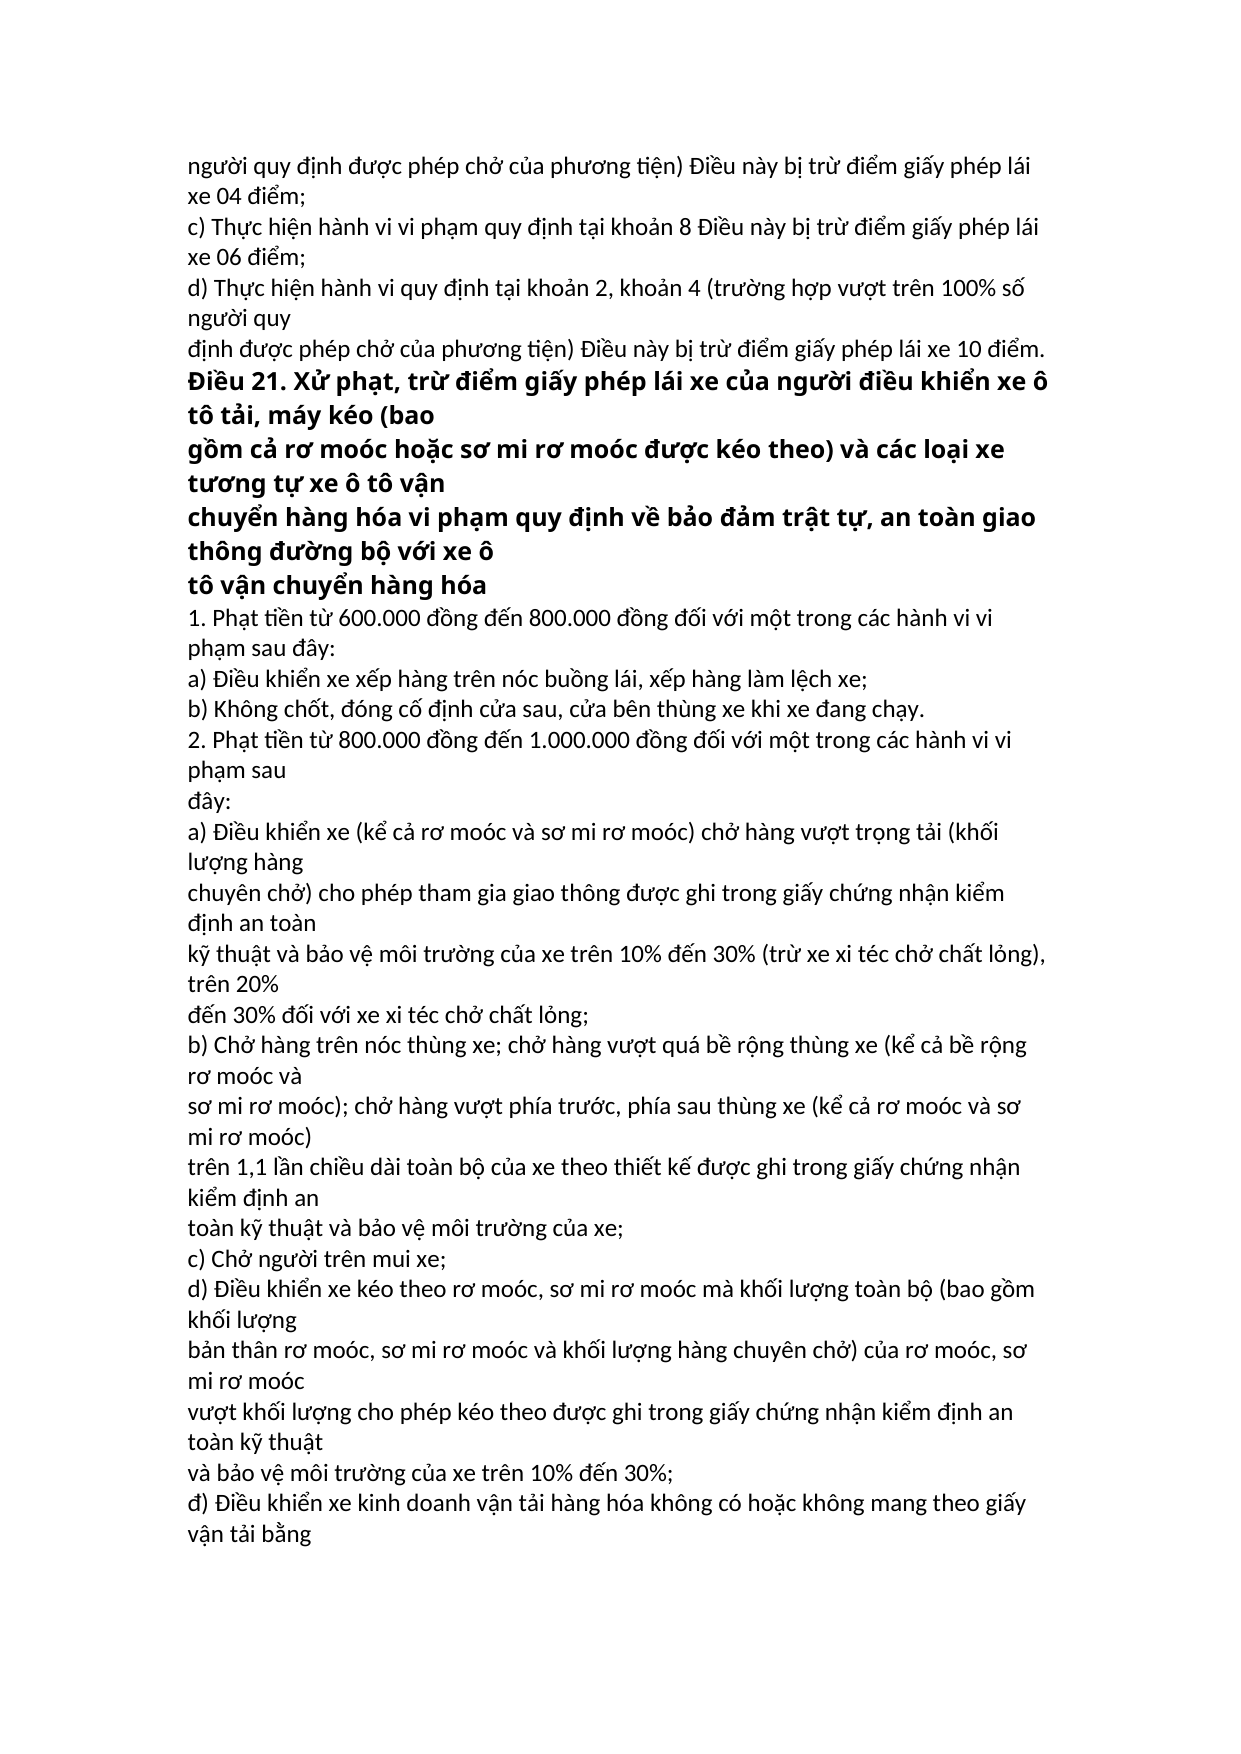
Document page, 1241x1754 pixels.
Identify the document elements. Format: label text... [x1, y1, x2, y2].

text d) Thực hiện hành vi quy định tại khoản 2, khoản 4 (trường hợp vượt trên 100% số người quy [187, 272, 1053, 333]
text và bảo vệ môi trường của xe trên 10% đến 30%; [187, 1457, 1053, 1487]
text c) Thực hiện hành vi vi phạm quy định tại khoản 8 Điều này bị trừ điểm giấy phép lái xe 06 điểm; [187, 211, 1053, 272]
text đến 30% đối với xe xi téc chở chất lỏng; [187, 999, 1053, 1029]
text đây: [187, 785, 1053, 816]
text bản thân rơ moóc, sơ mi rơ moóc và khối lượng hàng chuyên chở) của rơ moóc, sơ mi rơ moóc [187, 1334, 1053, 1396]
text b) Chở hàng trên nóc thùng xe; chở hàng vượt quá bề rộng thùng xe (kể cả bề rộng rơ moóc và [187, 1029, 1053, 1090]
text toàn kỹ thuật và bảo vệ môi trường của xe; [187, 1212, 1053, 1243]
text chuyển hàng hóa vi phạm quy định về bảo đảm trật tự, an toàn giao thông đường bộ với xe ô [187, 500, 1053, 568]
text tô vận chuyển hàng hóa [187, 568, 1053, 602]
text trên 1,1 lần chiều dài toàn bộ của xe theo thiết kế được ghi trong giấy chứng nhận kiểm định an [187, 1151, 1053, 1212]
text a) Điều khiển xe (kể cả rơ moóc và sơ mi rơ moóc) chở hàng vượt trọng tải (khối lượng hàng [187, 816, 1053, 877]
text gồm cả rơ moóc hoặc sơ mi rơ moóc được kéo theo) và các loại xe tương tự xe ô tô vận [187, 432, 1053, 500]
text kỹ thuật và bảo vệ môi trường của xe trên 10% đến 30% (trừ xe xi téc chở chất lỏng), trên 20% [187, 938, 1053, 999]
text 2. Phạt tiền từ 800.000 đồng đến 1.000.000 đồng đối với một trong các hành vi vi phạm sau [187, 724, 1053, 785]
text Điều 21. Xử phạt, trừ điểm giấy phép lái xe của người điều khiển xe ô tô tải, máy kéo (bao [187, 364, 1053, 432]
text sơ mi rơ moóc); chở hàng vượt phía trước, phía sau thùng xe (kể cả rơ moóc và sơ mi rơ moóc) [187, 1090, 1053, 1151]
text c) Chở người trên mui xe; [187, 1243, 1053, 1273]
text 1. Phạt tiền từ 600.000 đồng đến 800.000 đồng đối với một trong các hành vi vi phạm sau đây: [187, 602, 1053, 663]
text a) Điều khiển xe xếp hàng trên nóc buồng lái, xếp hàng làm lệch xe; [187, 663, 1053, 694]
text chuyên chở) cho phép tham gia giao thông được ghi trong giấy chứng nhận kiểm định an toàn [187, 877, 1053, 938]
text vượt khối lượng cho phép kéo theo được ghi trong giấy chứng nhận kiểm định an toàn kỹ thuật [187, 1396, 1053, 1457]
text d) Điều khiển xe kéo theo rơ moóc, sơ mi rơ moóc mà khối lượng toàn bộ (bao gồm khối lượng [187, 1273, 1053, 1334]
text b) Không chốt, đóng cố định cửa sau, cửa bên thùng xe khi xe đang chạy. [187, 694, 1053, 724]
text định được phép chở của phương tiện) Điều này bị trừ điểm giấy phép lái xe 10 điểm. [187, 333, 1053, 364]
text đ) Điều khiển xe kinh doanh vận tải hàng hóa không có hoặc không mang theo giấy vận tải bằng [187, 1487, 1053, 1548]
text người quy định được phép chở của phương tiện) Điều này bị trừ điểm giấy phép lái xe 04 điểm; [187, 150, 1053, 211]
